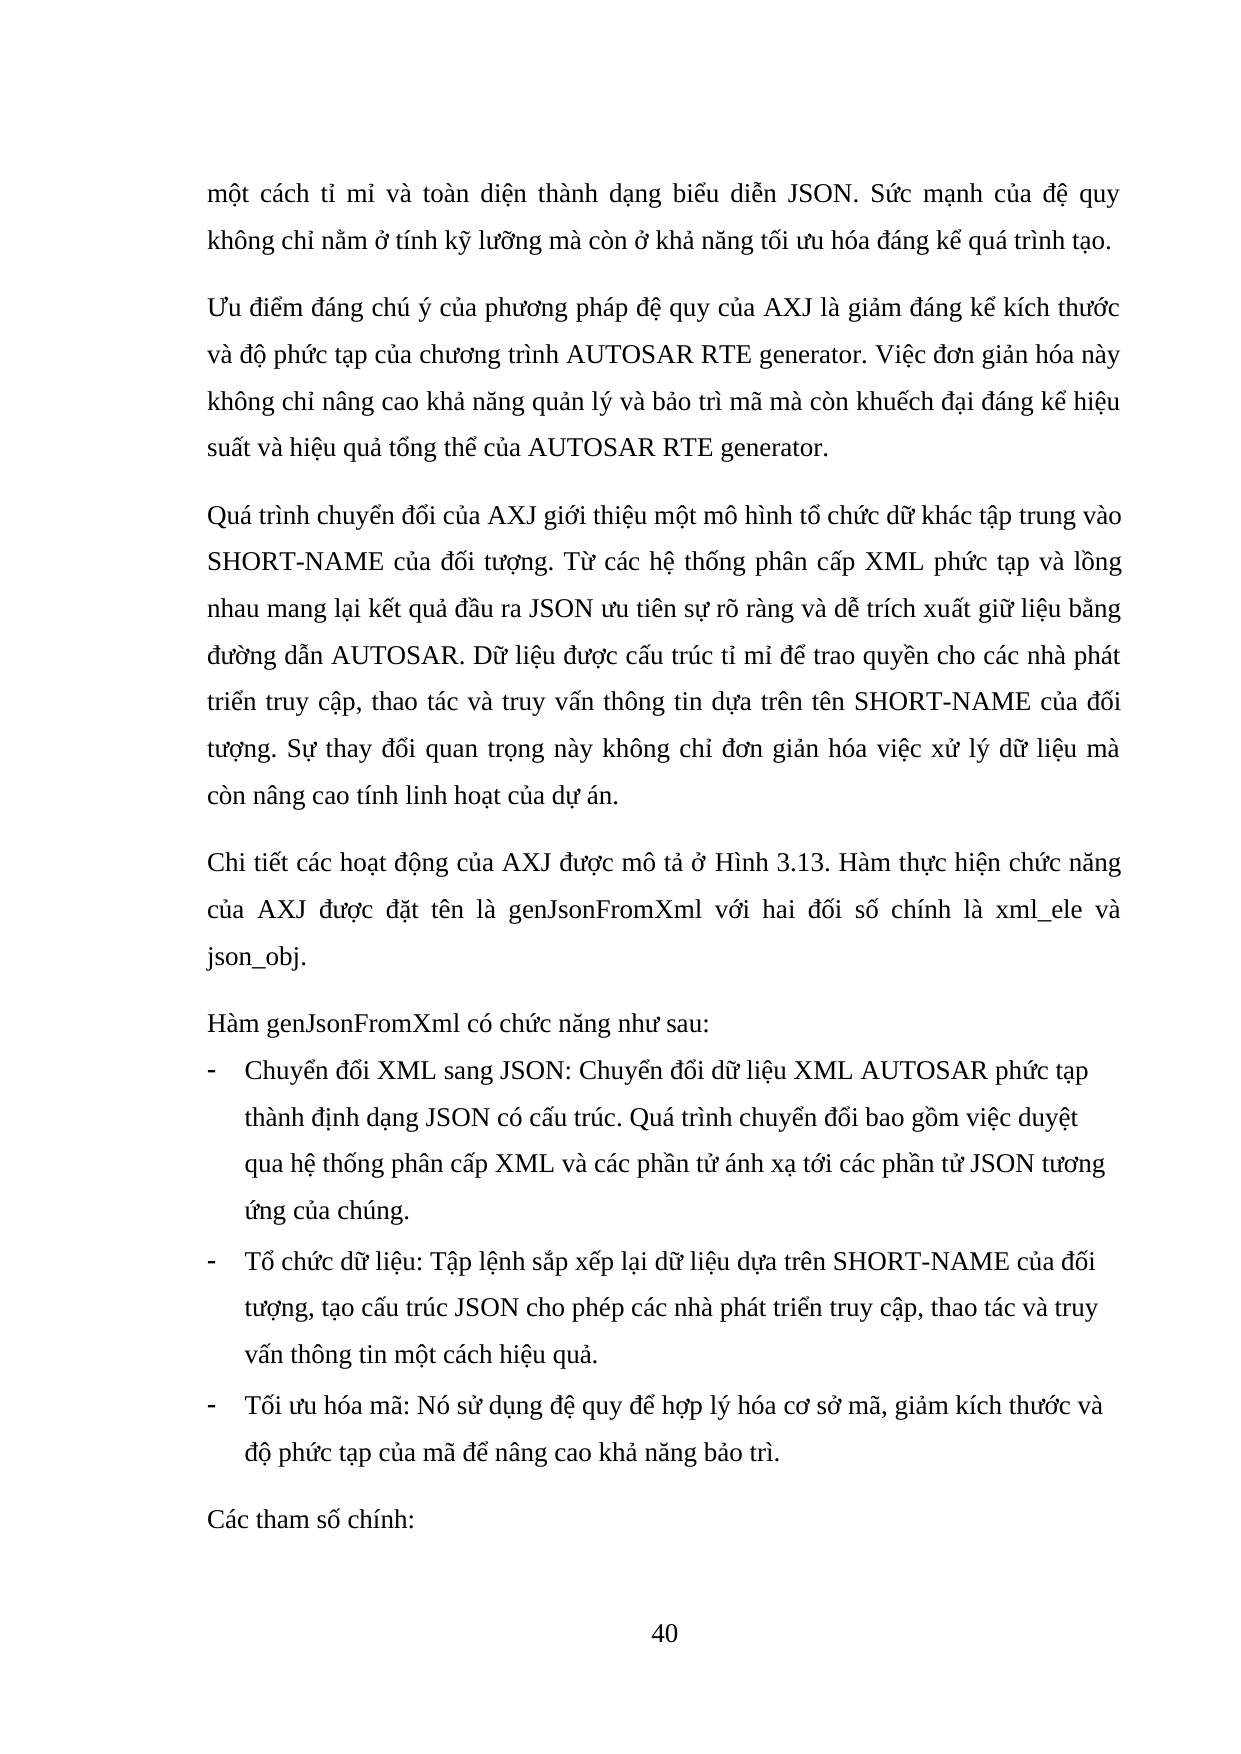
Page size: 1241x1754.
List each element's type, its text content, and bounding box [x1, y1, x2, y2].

text Chuyển đổi XML sang JSON: Chuyển đổi dữ liệu XML AUTOSAR phức tạp thành định dạng JSON có cấu trúc. Quá trình chuyển đổi bao gồm việc duyệt qua hệ thống phân cấp XML và các phần tử ánh xạ tới các phần tử JSON tương ứng của chúng. [207, 1054, 1122, 1225]
text Quá trình chuyển đổi của AXJ giới thiệu một mô hình tổ chức dữ khác tập trung vào SHORT-NAME của đối tượng. Từ các hệ thống phân cấp XML phức tạp và lồng nhau mang lại kết quả đầu ra JSON ưu tiên sự rõ ràng và dễ trích xuất giữ liệu bằng đường dẫn AUTOSAR. Dữ liệu được cấu trúc tỉ mỉ để trao quyền cho các nhà phát triển truy cập, thao tác và truy vấn thông tin dựa trên tên SHORT-NAME của đối tượng. Sự thay đổi quan trọng này không chỉ đơn giản hóa việc xử lý dữ liệu mà còn nâng cao tính linh hoạt của dự án. [207, 499, 1122, 810]
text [207, 177, 1122, 255]
text Tối ưu hóa mã: Nó sử dụng đệ quy để hợp lý hóa cơ sở mã, giảm kích thước và độ phức tạp của mã để nâng cao khả năng bảo trì. [207, 1389, 1122, 1467]
text Ưu điểm đáng chú ý của phương pháp đệ quy của AXJ là giảm đáng kể kích thước và độ phức tạp của chương trình AUTOSAR RTE generator. Việc đơn giản hóa này không chỉ nâng cao khả năng quản lý và bảo trì mã mà còn khuếch đại đáng kể hiệu suất và hiệu quả tổng thể của AUTOSAR RTE generator. [207, 291, 1122, 462]
text Tổ chức dữ liệu: Tập lệnh sắp xếp lại dữ liệu dựa trên SHORT-NAME của đối tượng, tạo cấu trúc JSON cho phép các nhà phát triển truy cập, thao tác và truy vấn thông tin một cách hiệu quả. [207, 1245, 1122, 1369]
text Hàm genJsonFromXml có chức năng như sau: [207, 1007, 1122, 1038]
text Các tham số chính: [207, 1503, 1122, 1534]
